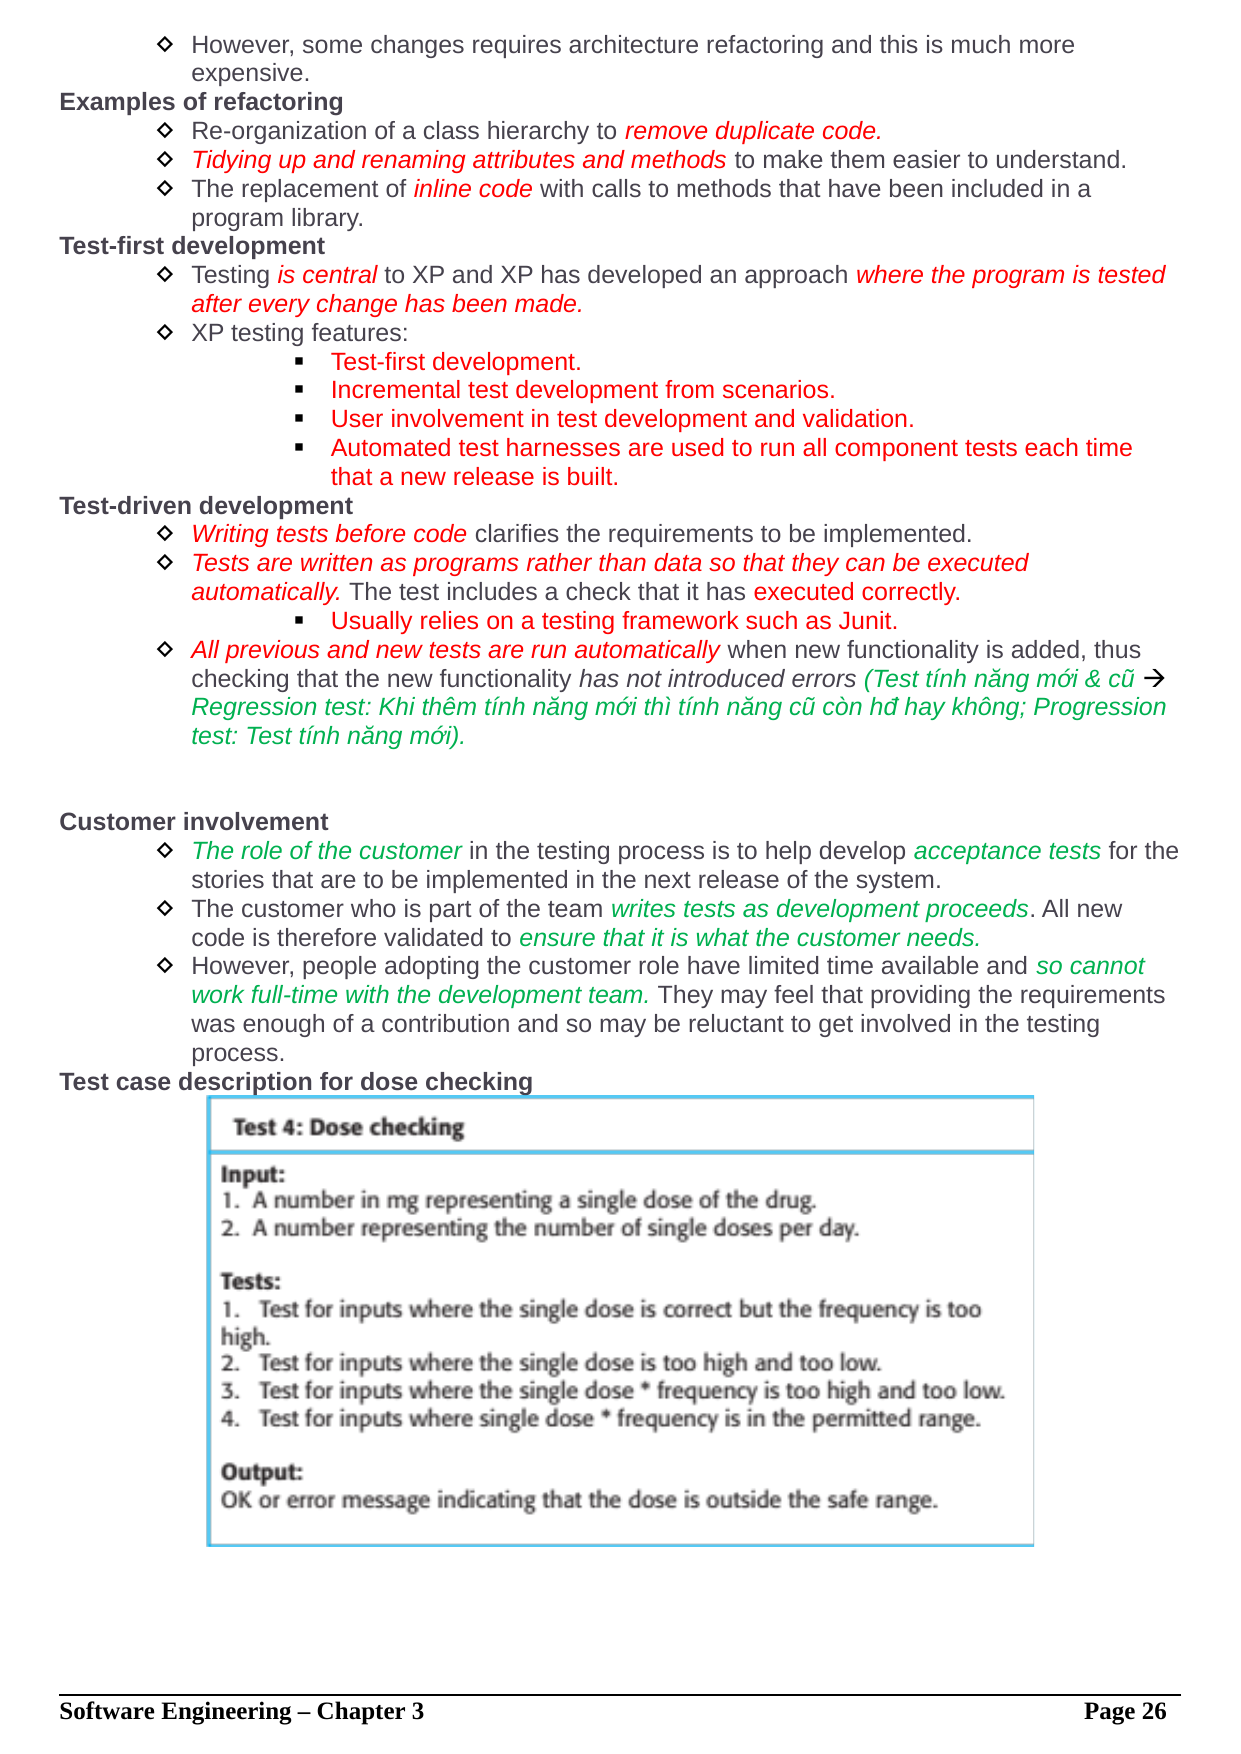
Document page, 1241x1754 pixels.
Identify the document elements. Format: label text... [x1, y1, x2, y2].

list Automated test harnesses are used to run all component tests each time that a new release is built. [293, 433, 1181, 491]
list User involvement in test development and validation. [293, 404, 1181, 433]
list Test-first development. [293, 346, 1181, 375]
text Examples of refactoring [59, 87, 1181, 116]
list The replacement of inline code with calls to methods that have been included in a program library. [153, 174, 1181, 231]
list However, people adopting the customer role have limited time available and so cannot work full-time with the development team. They may feel that providing the requirements was enough of a contribution and so may be reluctant to get involved in the testing process. [153, 951, 1181, 1066]
list Re-organization of a class hierarchy to remove duplicate code. [153, 116, 1181, 145]
list Testing is central to XP and XP has developed an approach where the program is tested after every change has been made. [153, 260, 1181, 318]
list Incremental test development from scenarios. [293, 375, 1181, 404]
list XP testing features: [153, 318, 1181, 346]
list Tidying up and renaming attributes and methods to make them easier to understand. [153, 145, 1181, 174]
text Test-driven development [59, 491, 1181, 519]
list The role of the customer in the testing process is to help develop acceptance tests for the stories that are to be implemented in the next release of the system. [153, 836, 1181, 894]
list However, some changes requires architecture refactoring and this is much more expensive. [153, 29, 1181, 87]
list Writing tests before code clarifies the requirements to be implemented. [153, 519, 1181, 548]
list All previous and new tests are run automatically when new functionality is added, thus checking that the new functionality has not introduced errors (Test tính năng mới & cũ Regression test: Khi thêm tính năng mới thì tính năng cũ còn hđ hay không; Progression test: Test tính năng mới). [153, 635, 1181, 750]
list The customer who is part of the team writes tests as development proceeds. All new code is therefore validated to ensure that it is what the customer needs. [153, 894, 1181, 951]
list Usually relies on a testing framework such as Junit. [293, 606, 1181, 635]
text Customer involvement [59, 807, 1181, 836]
text Test-first development [59, 231, 1181, 260]
list Tests are written as programs rather than data so that they can be executed automatically. The test includes a check that it has executed correctly. [153, 548, 1181, 606]
text Test case description for dose checking [59, 1066, 1181, 1095]
